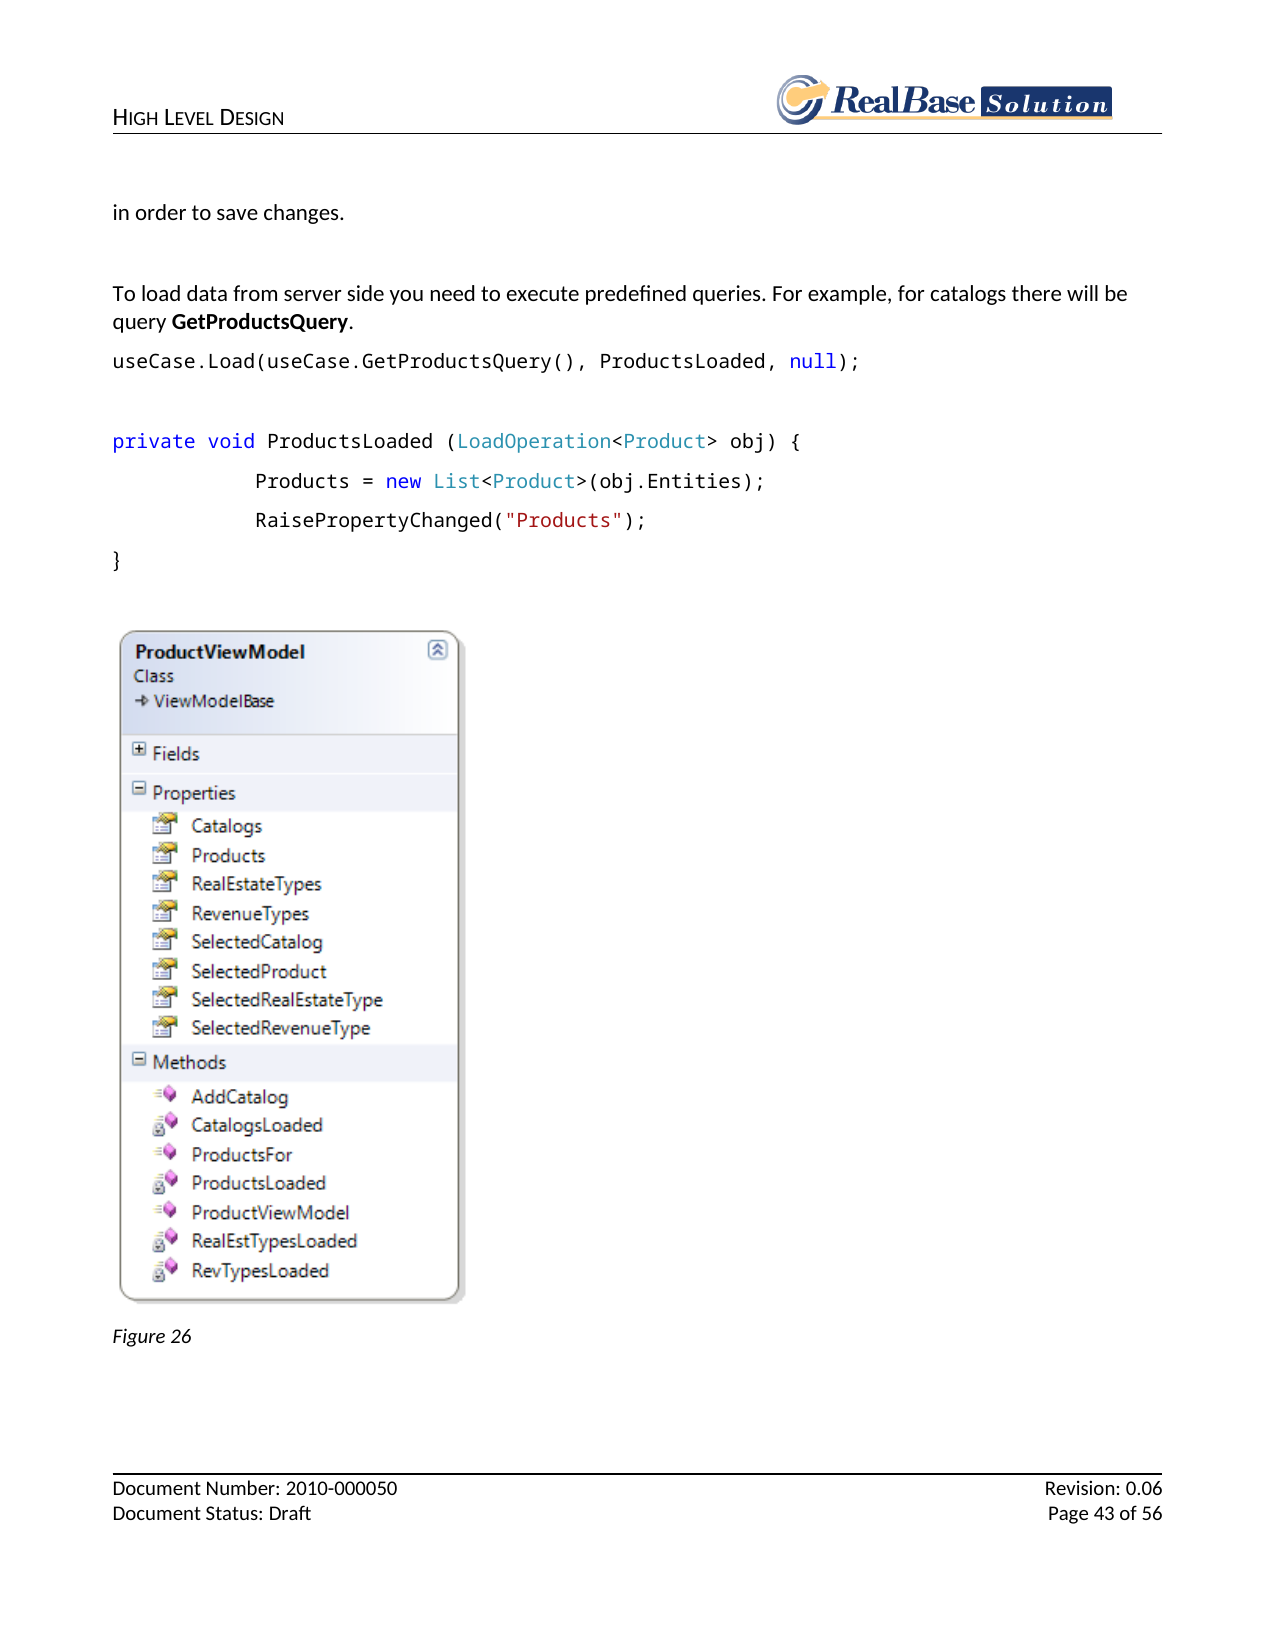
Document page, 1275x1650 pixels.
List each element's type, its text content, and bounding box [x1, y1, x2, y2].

text RaisePropertyChanged("Products"); [112, 506, 1162, 533]
picture [112, 626, 472, 1312]
text private void ProductsLoaded (LoadOperation<Product> obj) { [112, 427, 1162, 454]
text Figure 26 [112, 1324, 1162, 1349]
text To load data from server side you need to execute predefined queries. For example, for catalogs there will be query GetProductsQuery. [112, 279, 1162, 335]
text Products = new List<Product>(obj.Entities); [112, 467, 1162, 494]
text in order to save changes. [112, 198, 1162, 226]
text } [112, 546, 1162, 574]
text useCase.Load(useCase.GetProductsQuery(), ProductsLoaded, null); [112, 347, 1162, 374]
picture [776, 75, 1113, 125]
